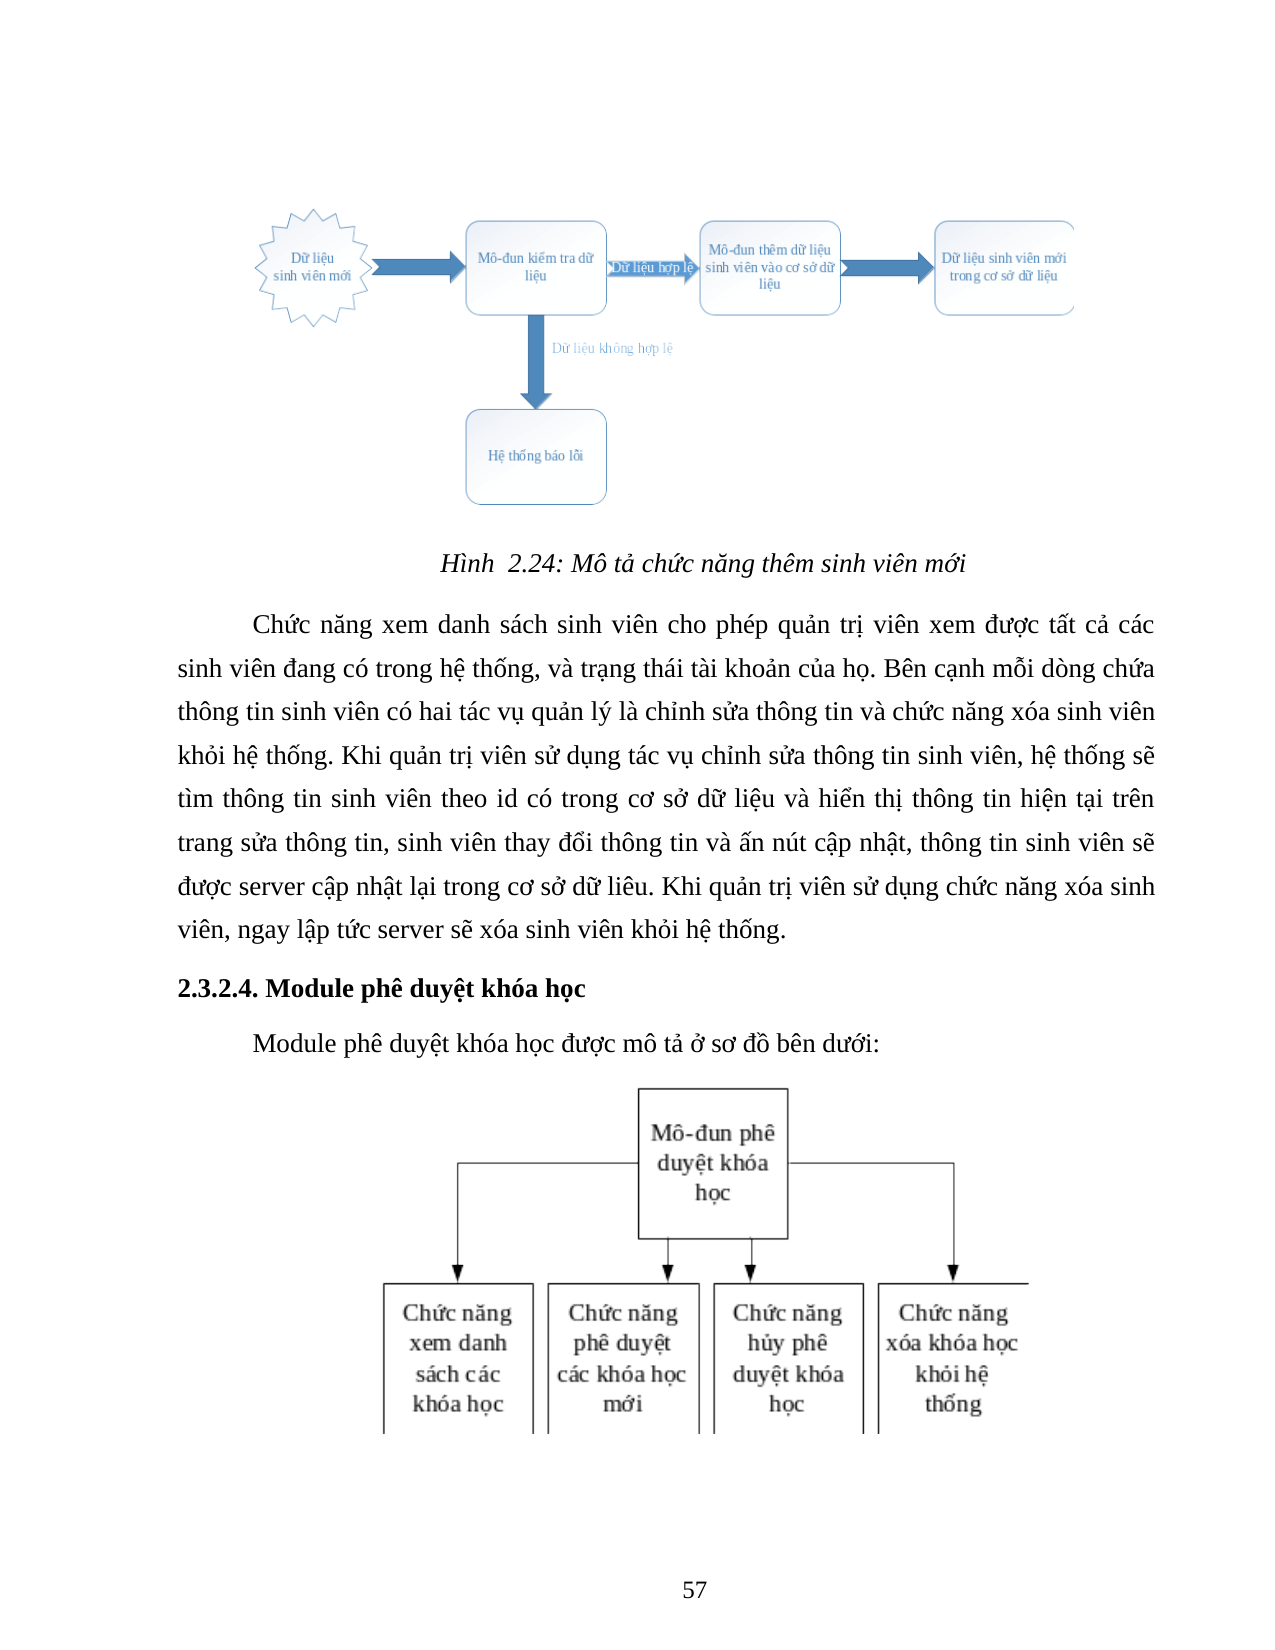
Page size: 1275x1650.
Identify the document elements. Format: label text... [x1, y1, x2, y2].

text Module phê duyệt khóa học được mô tả ở sơ đồ bên dưới: [177, 1027, 1157, 1058]
text Chức năng xem danh sách sinh viên cho phép quản trị viên xem được tất cả các sinh viên đang có trong hệ thống, và trạng thái tài khoản của họ. Bên cạnh mỗi dòng chứa thông tin sinh viên có hai tác vụ quản lý là chỉnh sửa thông tin và chức năng xóa sinh viên khỏi hệ thống. Khi quản trị viên sử dụng tác vụ chỉnh sửa thông tin sinh viên, hệ thống sẽ tìm thông tin sinh viên theo id có trong cơ sở dữ liệu và hiển thị thông tin hiện tại trên trang sửa thông tin, sinh viên thay đổi thông tin và ấn nút cập nhật, thông tin sinh viên sẽ được server cập nhật lại trong cơ sở dữ liêu. Khi quản trị viên sử dụng chức năng xóa sinh viên, ngay lập tức server sẽ xóa sinh viên khỏi hệ thống. [177, 608, 1157, 944]
subtitle Module phê duyệt khóa học [177, 972, 1157, 1003]
